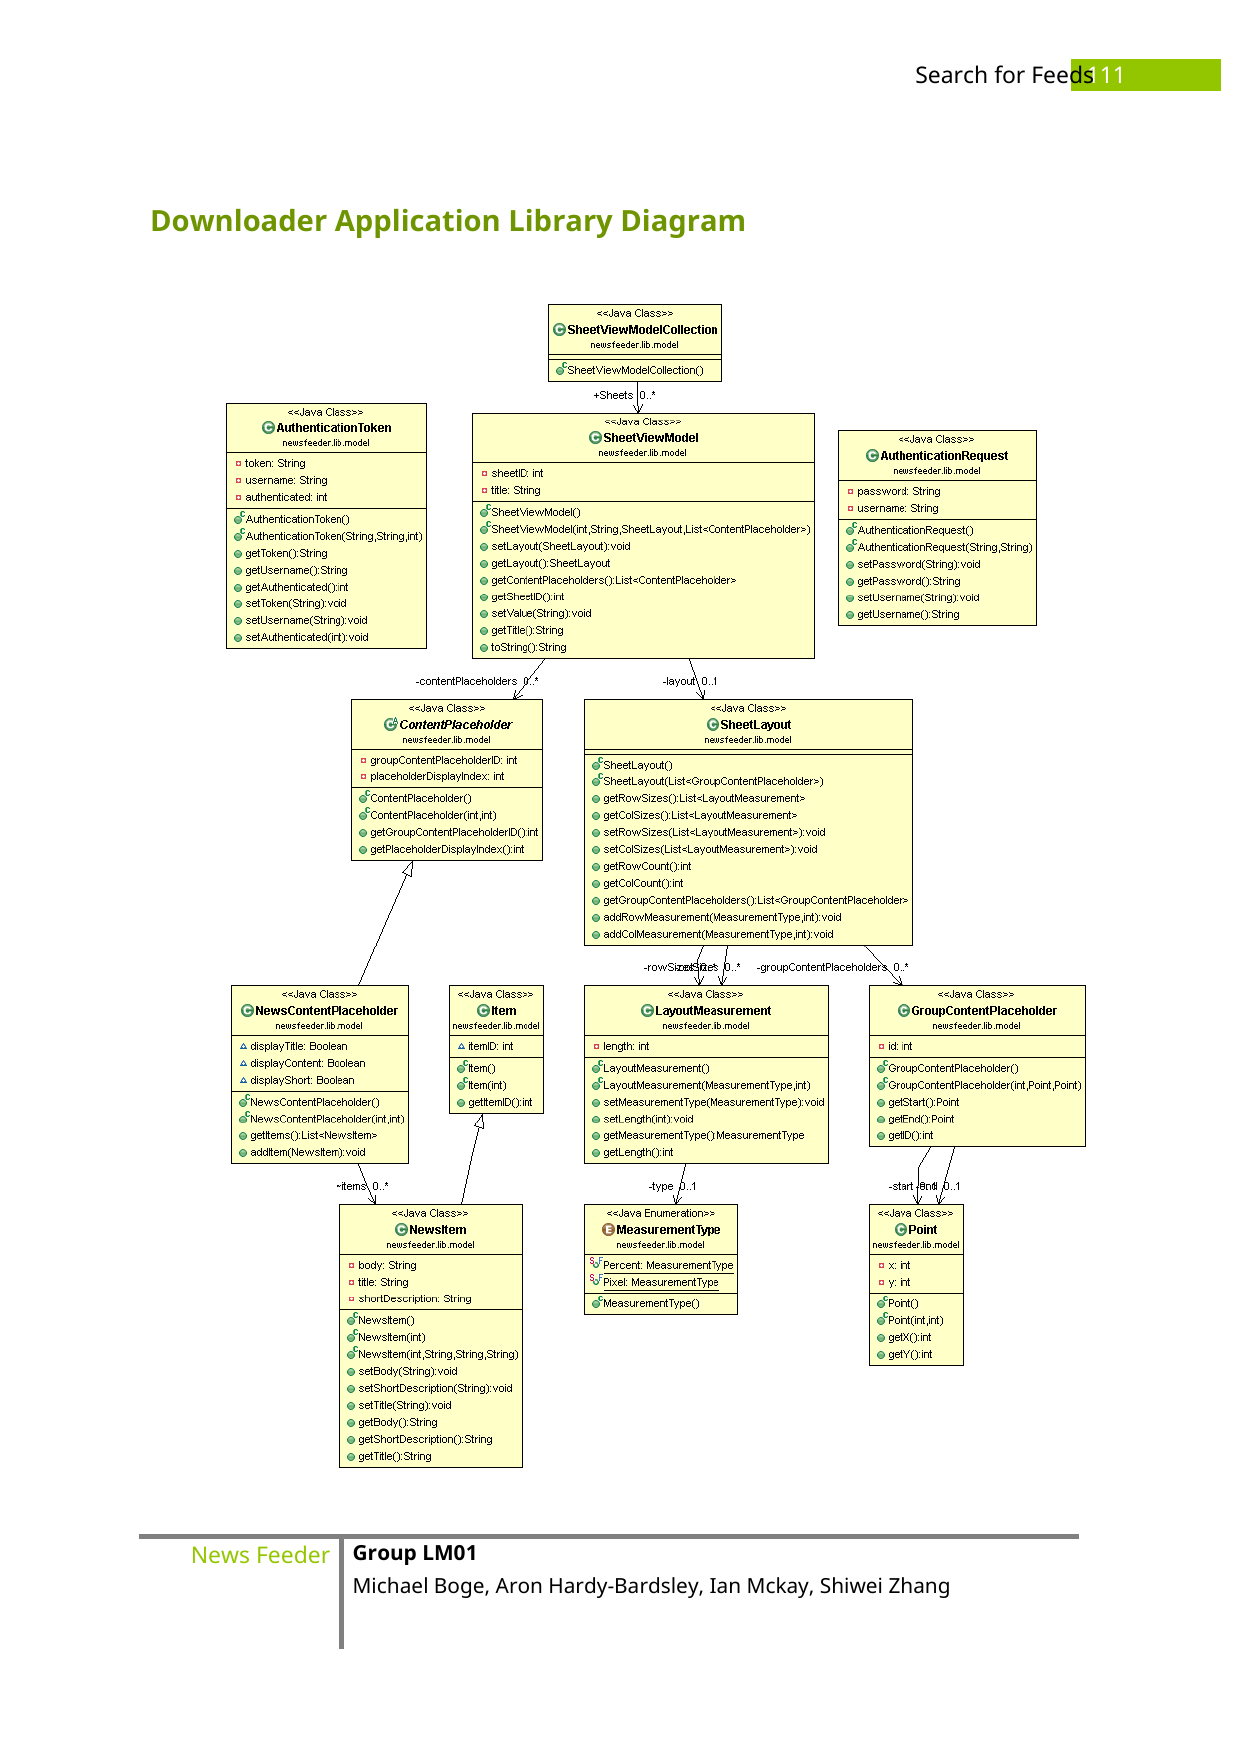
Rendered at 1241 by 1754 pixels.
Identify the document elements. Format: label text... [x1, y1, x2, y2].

picture [150, 245, 1091, 1473]
subtitle Downloader Application Library Diagram [150, 200, 1090, 240]
